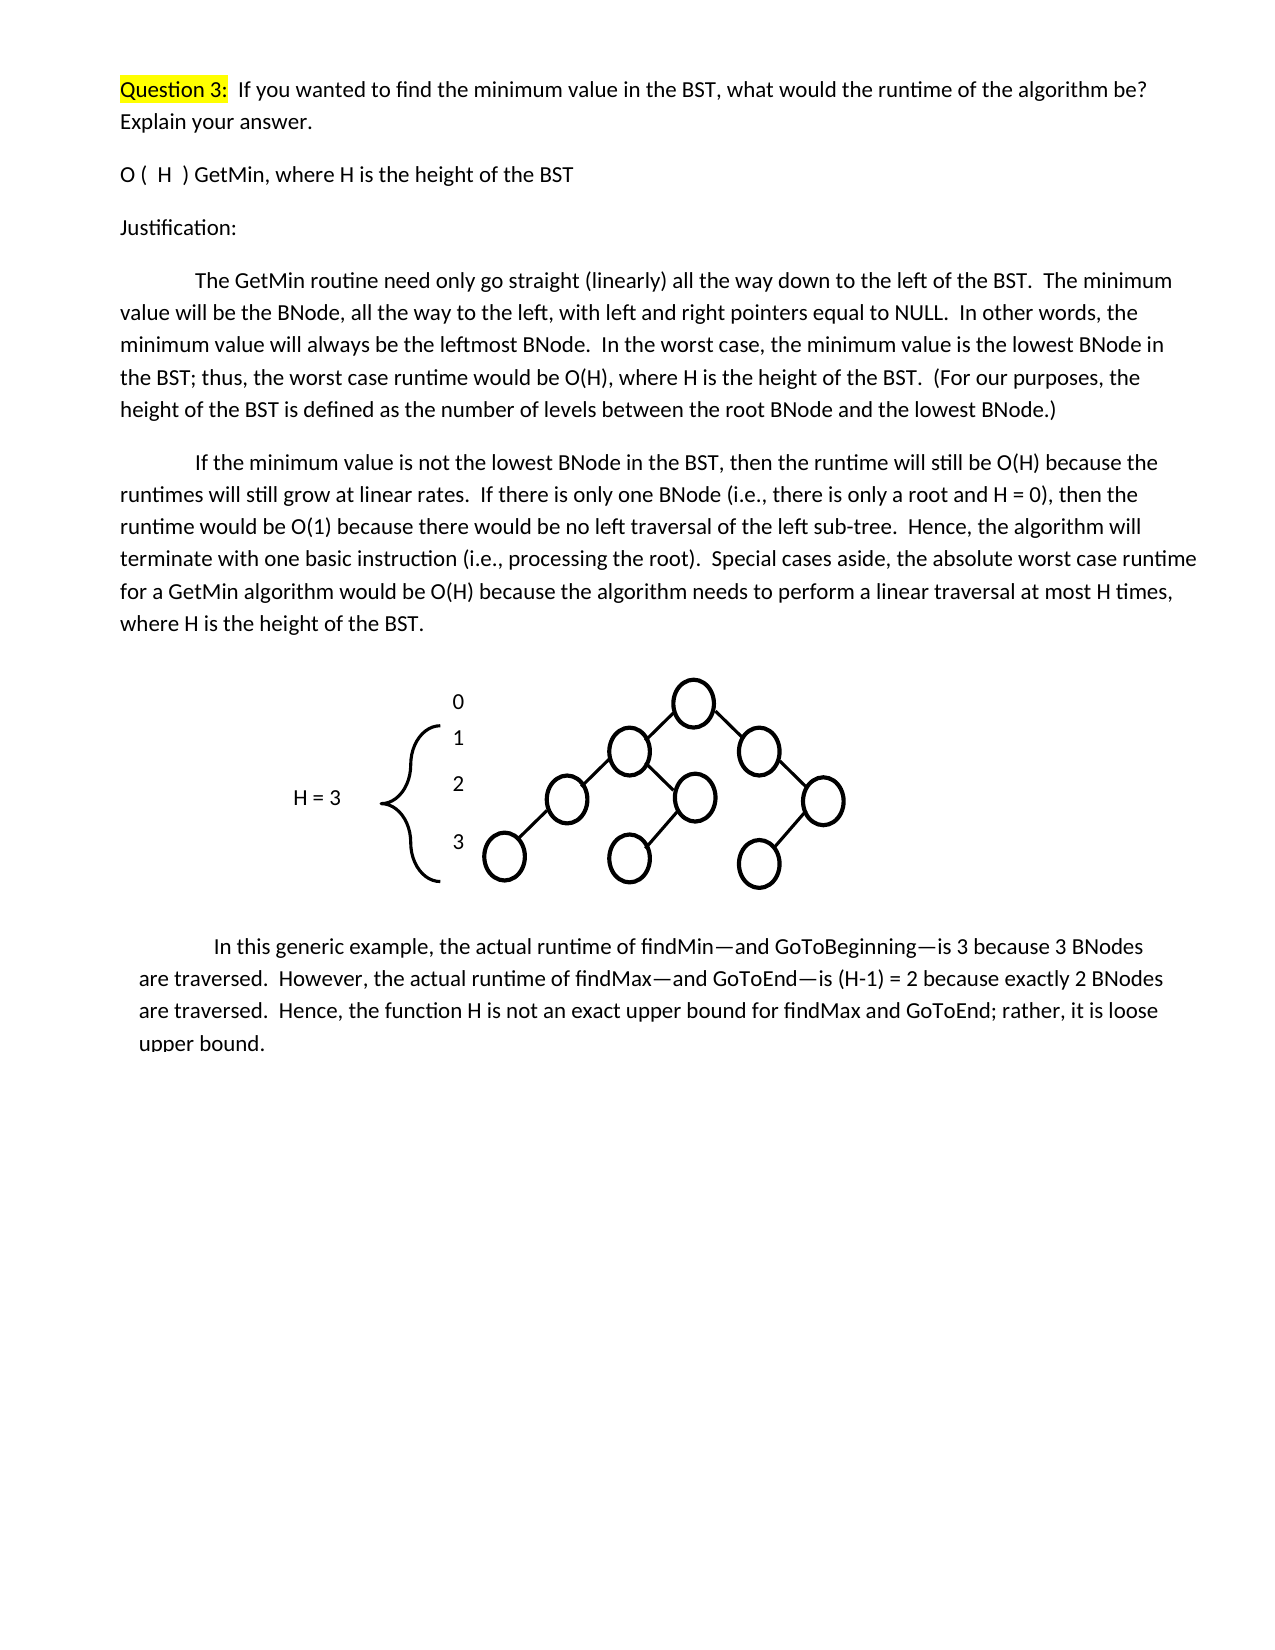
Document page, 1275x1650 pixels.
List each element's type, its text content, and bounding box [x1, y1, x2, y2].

text Question 3: If you wanted to find the minimum value in the BST, what would the runtime of the algorithm be? Explain your answer. [120, 75, 1200, 135]
text Justification: [120, 213, 1200, 241]
text O ( H ) GetMin, where H is the height of the BST [120, 160, 1200, 188]
text If the minimum value is not the lowest BNode in the BST, then the runtime will still be O(H) because the runtimes will still grow at linear rates. If there is only one BNode (i.e., there is only a root and H = 0), then the runtime would be O(1) because there would be no left traversal of the left sub-tree. Hence, the algorithm will terminate with one basic instruction (i.e., processing the root). Special cases aside, the absolute worst case runtime for a GetMin algorithm would be O(H) because the algorithm needs to perform a linear traversal at most H times, where H is the height of the BST. [120, 448, 1200, 637]
text The GetMin routine need only go straight (linearly) all the way down to the left of the BST. The minimum value will be the BNode, all the way to the left, with left and right pointers equal to NULL. In other words, the minimum value will always be the leftmost BNode. In the worst case, the minimum value is the lowest BNode in the BST; thus, the worst case runtime would be O(H), where H is the height of the BST. (For our purposes, the height of the BST is defined as the number of levels between the root BNode and the lowest BNode.) [120, 266, 1200, 423]
